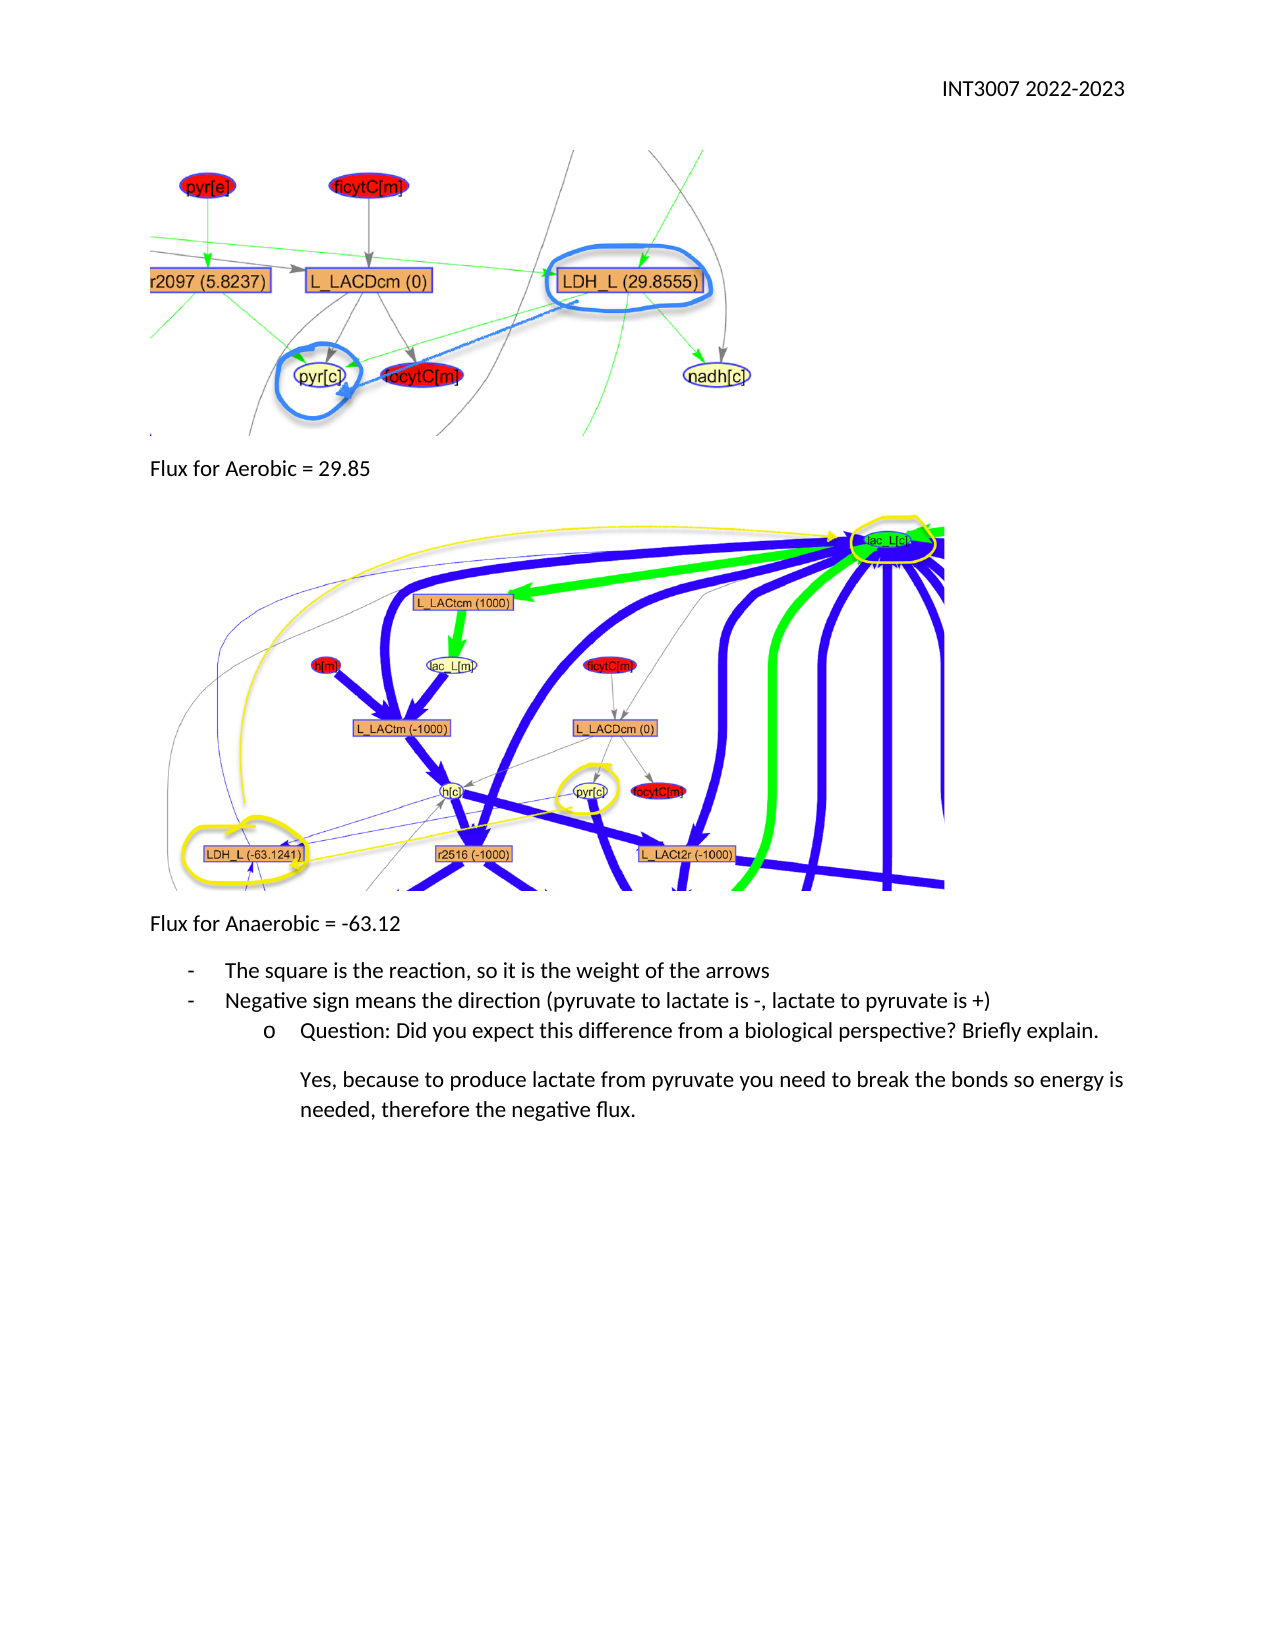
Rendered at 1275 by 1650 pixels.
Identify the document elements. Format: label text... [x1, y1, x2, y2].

list Question: Did you expect this difference from a biological perspective? Briefly explain. [262, 1017, 1125, 1046]
text Flux for Aerobic = 29.85 [150, 454, 1125, 482]
text Flux for Anaerobic = -63.12 [150, 909, 1125, 937]
text Yes, because to produce lactate from pyruvate you need to break the bonds so energy is needed, therefore the negative flux. [300, 1065, 1125, 1123]
picture [150, 150, 784, 436]
list The square is the reaction, so it is the weight of the arrows [187, 956, 1125, 984]
picture [150, 501, 945, 891]
list Negative sign means the direction (pyruvate to lactate is -, lactate to pyruvate is +) [187, 986, 1125, 1014]
